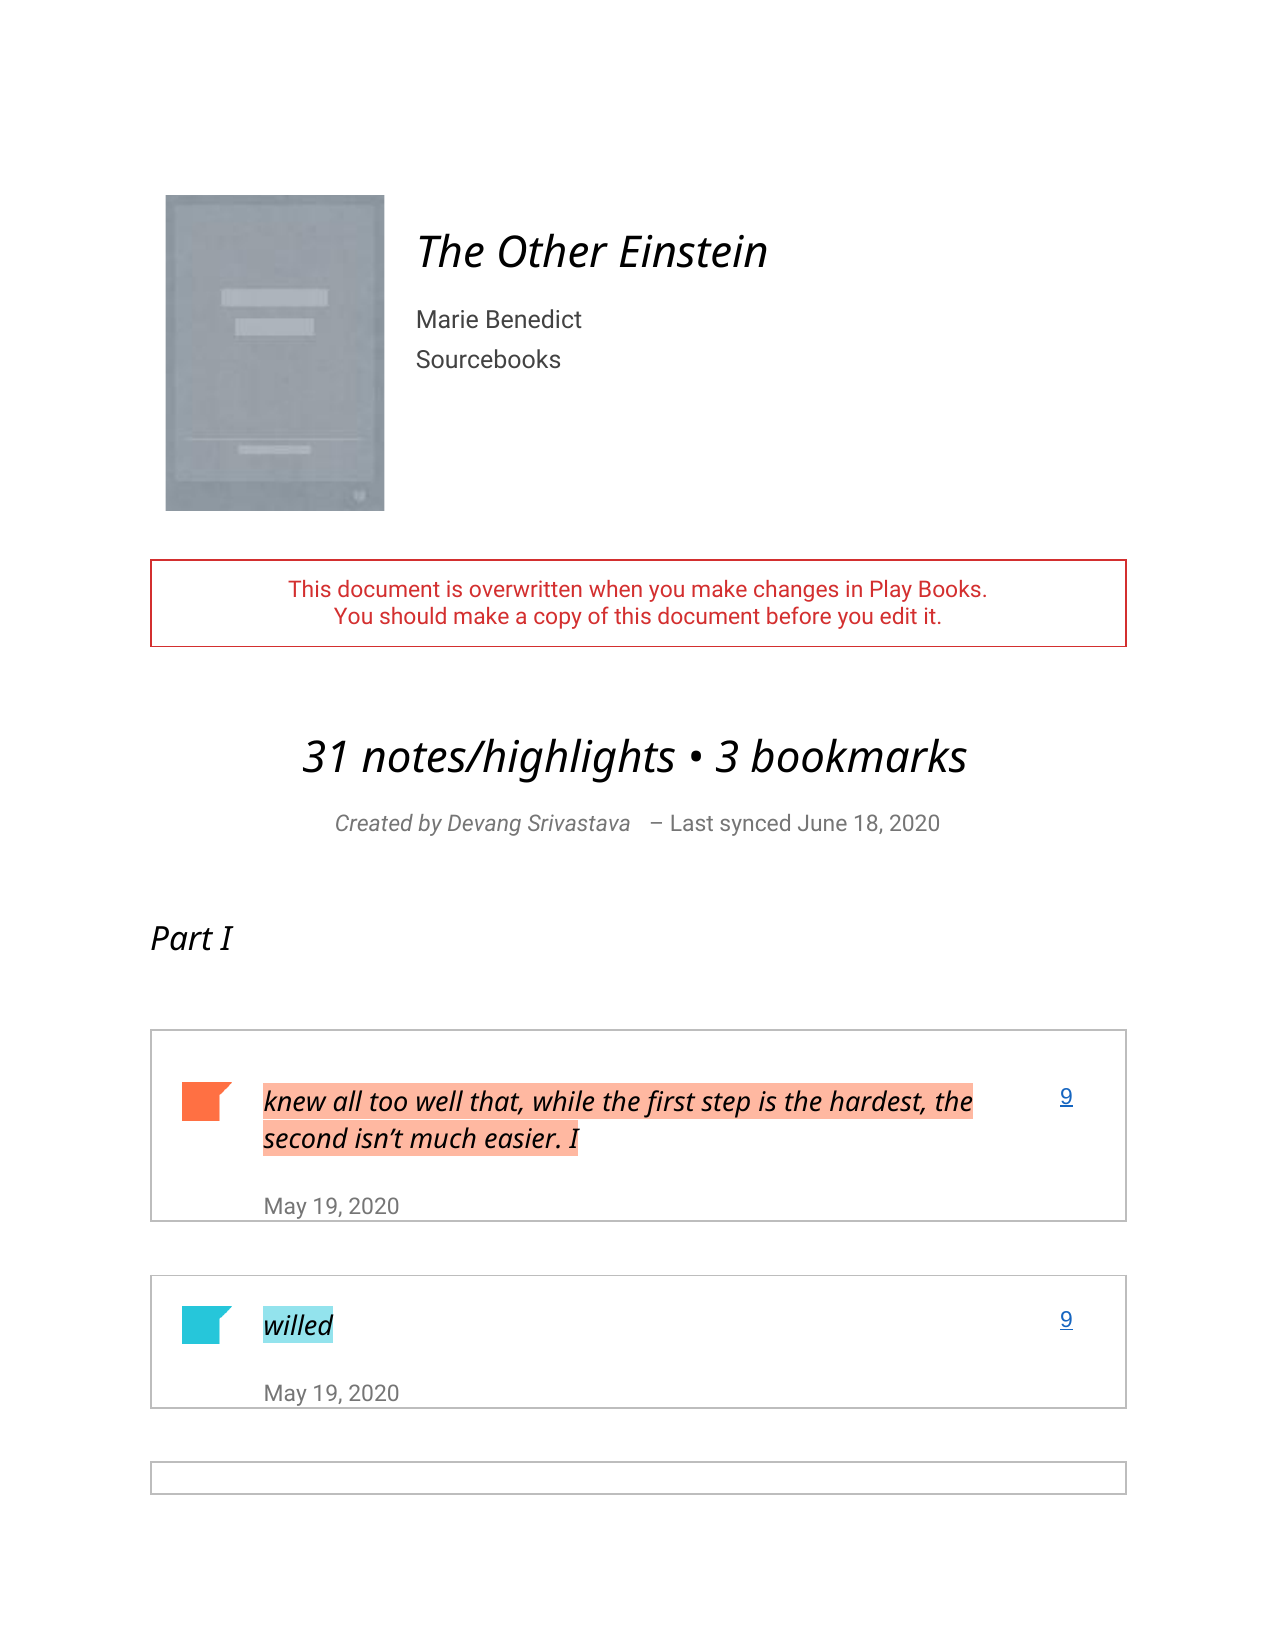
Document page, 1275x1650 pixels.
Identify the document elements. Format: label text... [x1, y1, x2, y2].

table_header [152, 1031, 1125, 1220]
picture [165, 195, 385, 511]
picture [182, 1082, 232, 1121]
table_header This document is overwritten when you make changes in Play Books. You should make a copy of this document before you edit it. [152, 561, 1125, 646]
picture [182, 1306, 232, 1344]
subtitle 31 notes/highlights • 3 bookmarks [150, 726, 1125, 786]
subtitle Part I [150, 914, 1125, 960]
table_header [152, 1463, 1125, 1493]
table_header [152, 1276, 1125, 1407]
text Created by Devang Srivastava – Last synced June 18, 2020 [150, 811, 1125, 837]
table_header [150, 180, 400, 530]
table_header The Other Einstein Marie Benedict Sourcebooks [400, 180, 1125, 530]
